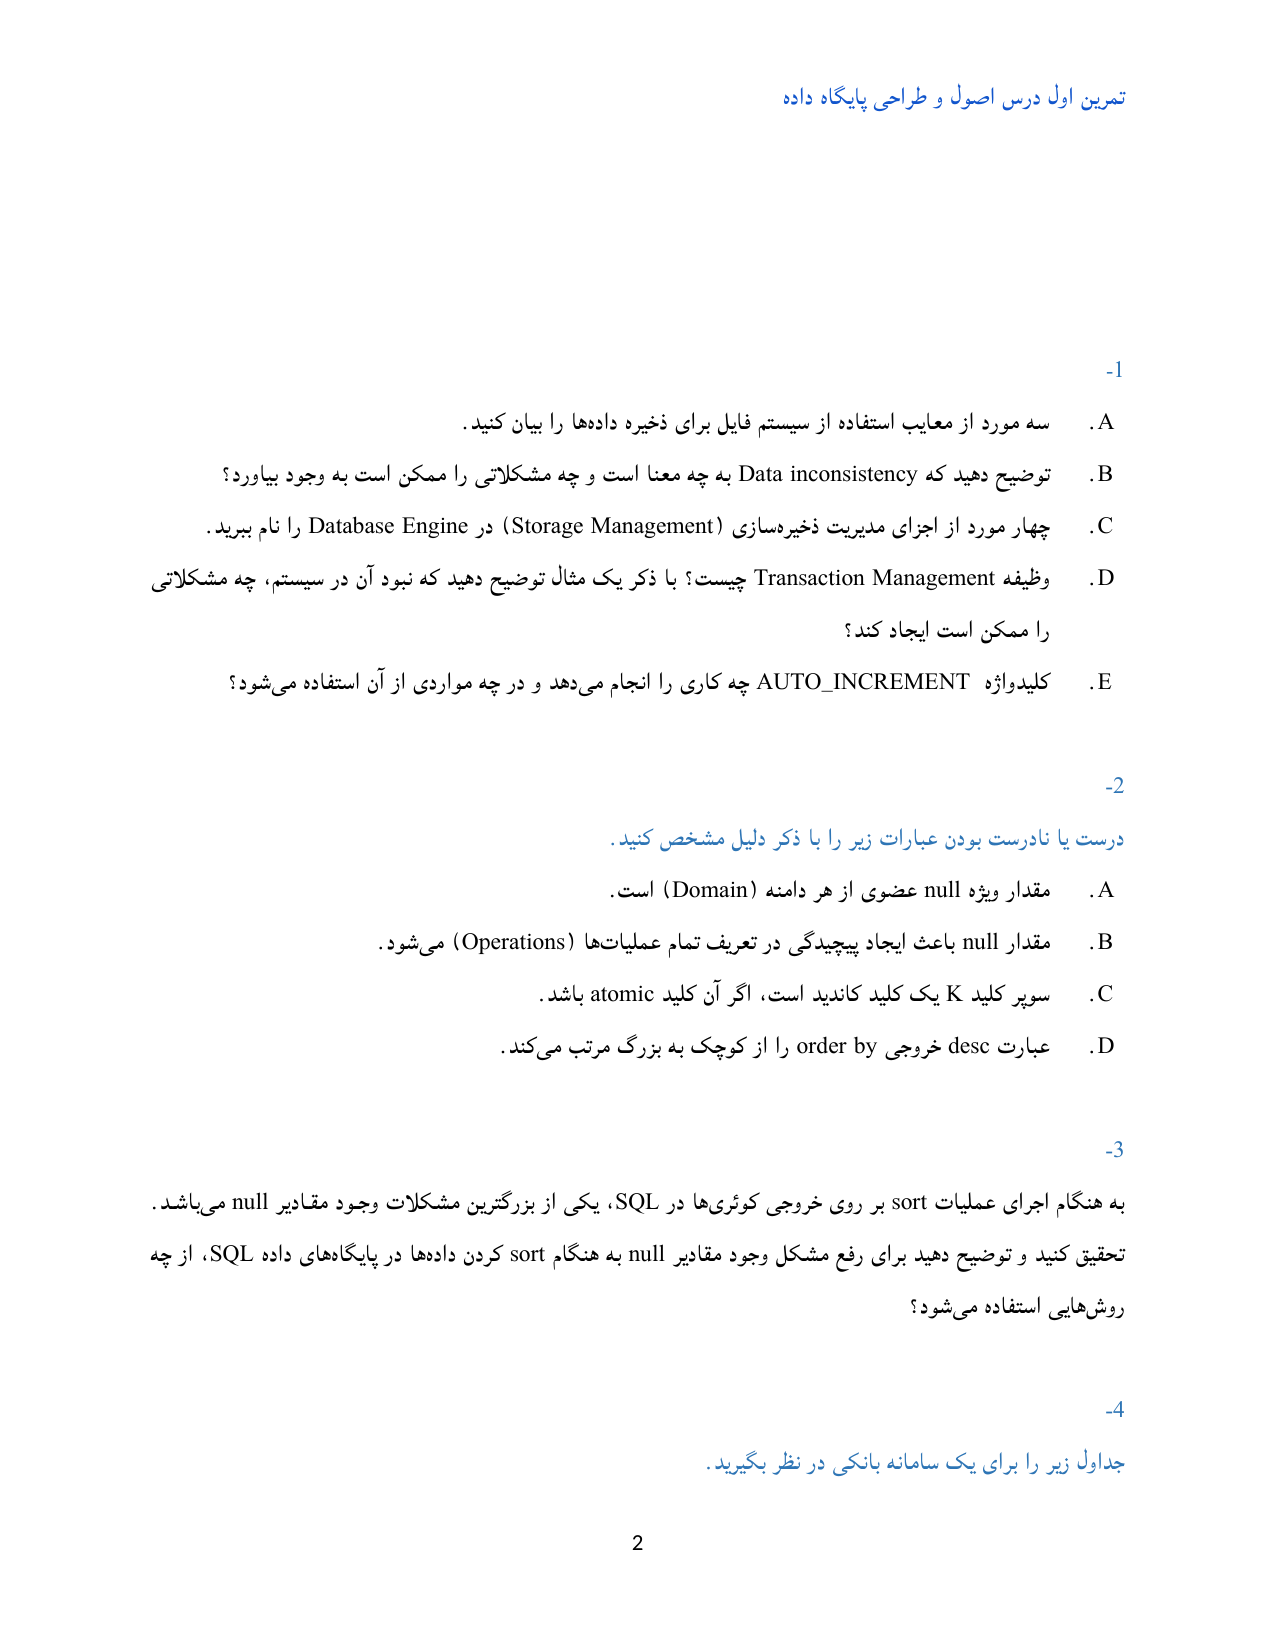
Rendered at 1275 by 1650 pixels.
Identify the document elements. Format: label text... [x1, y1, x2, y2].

list مقدار ویژه null عضوی از هر دامنه (Domain) است. [150, 868, 1087, 913]
text 4- [150, 1388, 1125, 1433]
list سه مورد از معایب استفاده از سیستم فایل برای ذخیره داده‌ها را بیان کنید. [150, 400, 1087, 445]
list وظیفه Transaction Management چیست؟ با ذکر یک مثال توضیح دهید که نبود آن در سیستم، چه مشکلاتی را ممکن است ایجاد کند؟ [150, 556, 1087, 653]
list کلیدواژه AUTO_INCREMENT چه کاری را انجام می‌دهد و در چه مواردی از آن استفاده می‌شود؟ [150, 660, 1087, 705]
text 2- [150, 764, 1125, 809]
text به هنگام اجرای عملیات sort بر روی خروجی کوئری‌ها در SQL، یکی از بزرگترین مشکلات وجود مقادیر null می‌باشد. تحقیق کنید و توضیح دهید برای رفع مشکل وجود مقادیر null به هنگام sort کردن داده‌ها در پایگاه‌های داده SQL، از چه روش‌هایی استفاده می‌شود؟ [150, 1180, 1125, 1329]
text 1- [150, 348, 1125, 393]
list عبارت desc خروجی order by را از کوچک به بزرگ مرتب می‌کند. [150, 1024, 1087, 1069]
list مقدار null باعث ایجاد پیچیدگی در تعریف تمام عملیات‌ها (Operations) می‌شود. [150, 920, 1087, 965]
list چهار مورد از اجزای مدیریت ذخیره‌سازی (Storage Management) در Database Engine را نام ببرید. [150, 504, 1087, 549]
text درست یا نادرست بودن عبارات زیر را با ذکر دلیل مشخص کنید. [150, 816, 1125, 861]
list سوپر کلید K یک کلید کاندید است، اگر آن کلید atomic باشد. [150, 972, 1087, 1017]
list توضیح دهید که Data inconsistency به چه معنا است و چه مشکلاتی را ممکن است به وجود بیاورد؟ [150, 452, 1087, 497]
text 3- [150, 1128, 1125, 1173]
text جداول زیر را برای یک سامانه بانکی در نظر بگیرید. [150, 1440, 1125, 1485]
